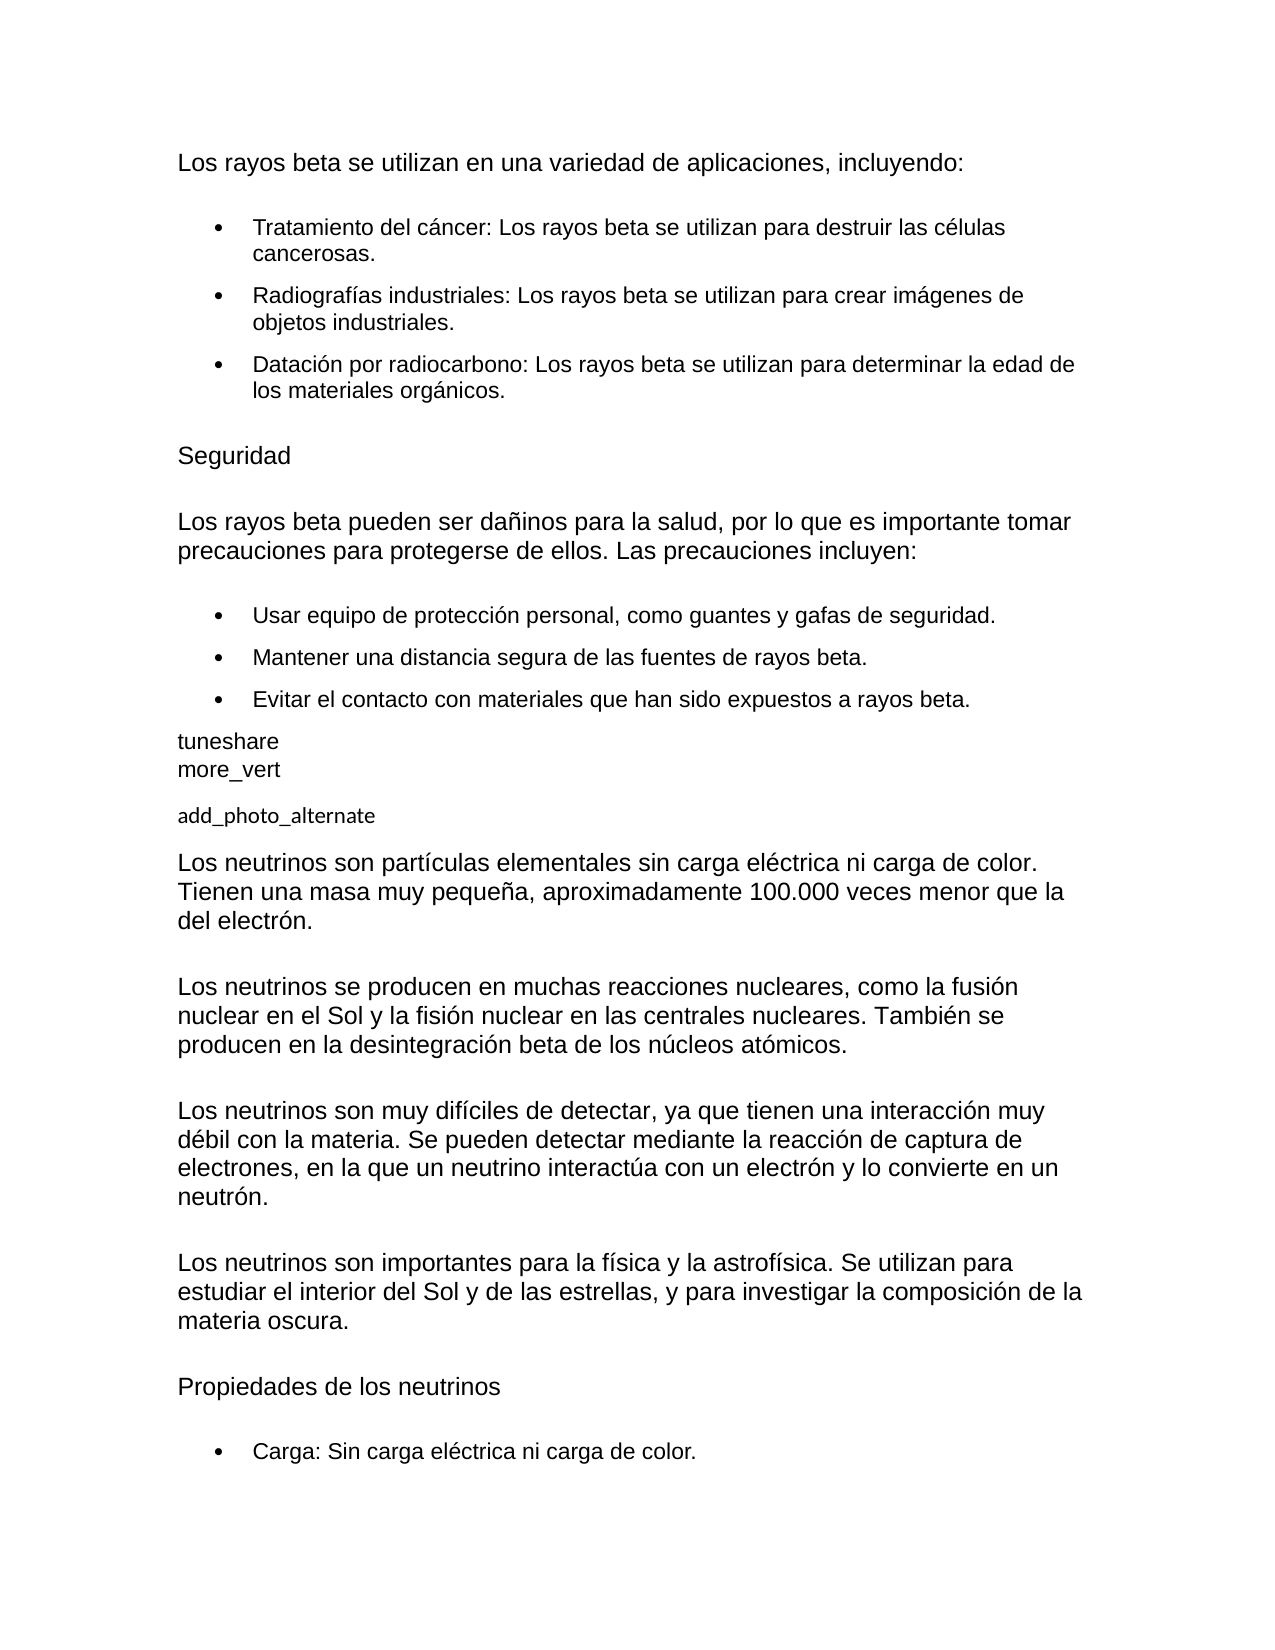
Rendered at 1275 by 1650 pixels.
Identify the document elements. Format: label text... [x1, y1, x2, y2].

text add_photo_alternate [177, 801, 1098, 829]
list Datación por radiocarbono: Los rayos beta se utilizan para determinar la edad de los materiales orgánicos. [215, 351, 1098, 403]
list Mantener una distancia segura de las fuentes de rayos beta. [215, 644, 1098, 670]
text Los neutrinos son importantes para la física y la astrofísica. Se utilizan para estudiar el interior del Sol y de las estrellas, y para investigar la composición de la materia oscura. [177, 1248, 1098, 1334]
list Tratamiento del cáncer: Los rayos beta se utilizan para destruir las células cancerosas. [215, 214, 1098, 267]
text Los neutrinos se producen en muchas reacciones nucleares, como la fusión nuclear en el Sol y la fisión nuclear en las centrales nucleares. También se producen en la desintegración beta de los núcleos atómicos. [177, 972, 1098, 1058]
text more_vert [177, 756, 1098, 783]
text Seguridad [177, 441, 1098, 469]
list Radiografías industriales: Los rayos beta se utilizan para crear imágenes de objetos industriales. [215, 282, 1098, 335]
list Carga: Sin carga eléctrica ni carga de color. [215, 1438, 1098, 1465]
text Los neutrinos son muy difíciles de detectar, ya que tienen una interacción muy débil con la materia. Se pueden detectar mediante la reacción de captura de electrones, en la que un neutrino interactúa con un electrón y lo convierte en un neutrón. [177, 1096, 1098, 1211]
text tuneshare [177, 728, 1098, 754]
text Los rayos beta pueden ser dañinos para la salud, por lo que es importante tomar precauciones para protegerse de ellos. Las precauciones incluyen: [177, 507, 1098, 564]
text Los rayos beta se utilizan en una variedad de aplicaciones, incluyendo: [177, 148, 1098, 176]
list Evitar el contacto con materiales que han sido expuestos a rayos beta. [215, 686, 1098, 712]
list Usar equipo de protección personal, como guantes y gafas de seguridad. [215, 602, 1098, 628]
text Propiedades de los neutrinos [177, 1372, 1098, 1401]
text Los neutrinos son partículas elementales sin carga eléctrica ni carga de color. Tienen una masa muy pequeña, aproximadamente 100.000 veces menor que la del electrón. [177, 848, 1098, 934]
